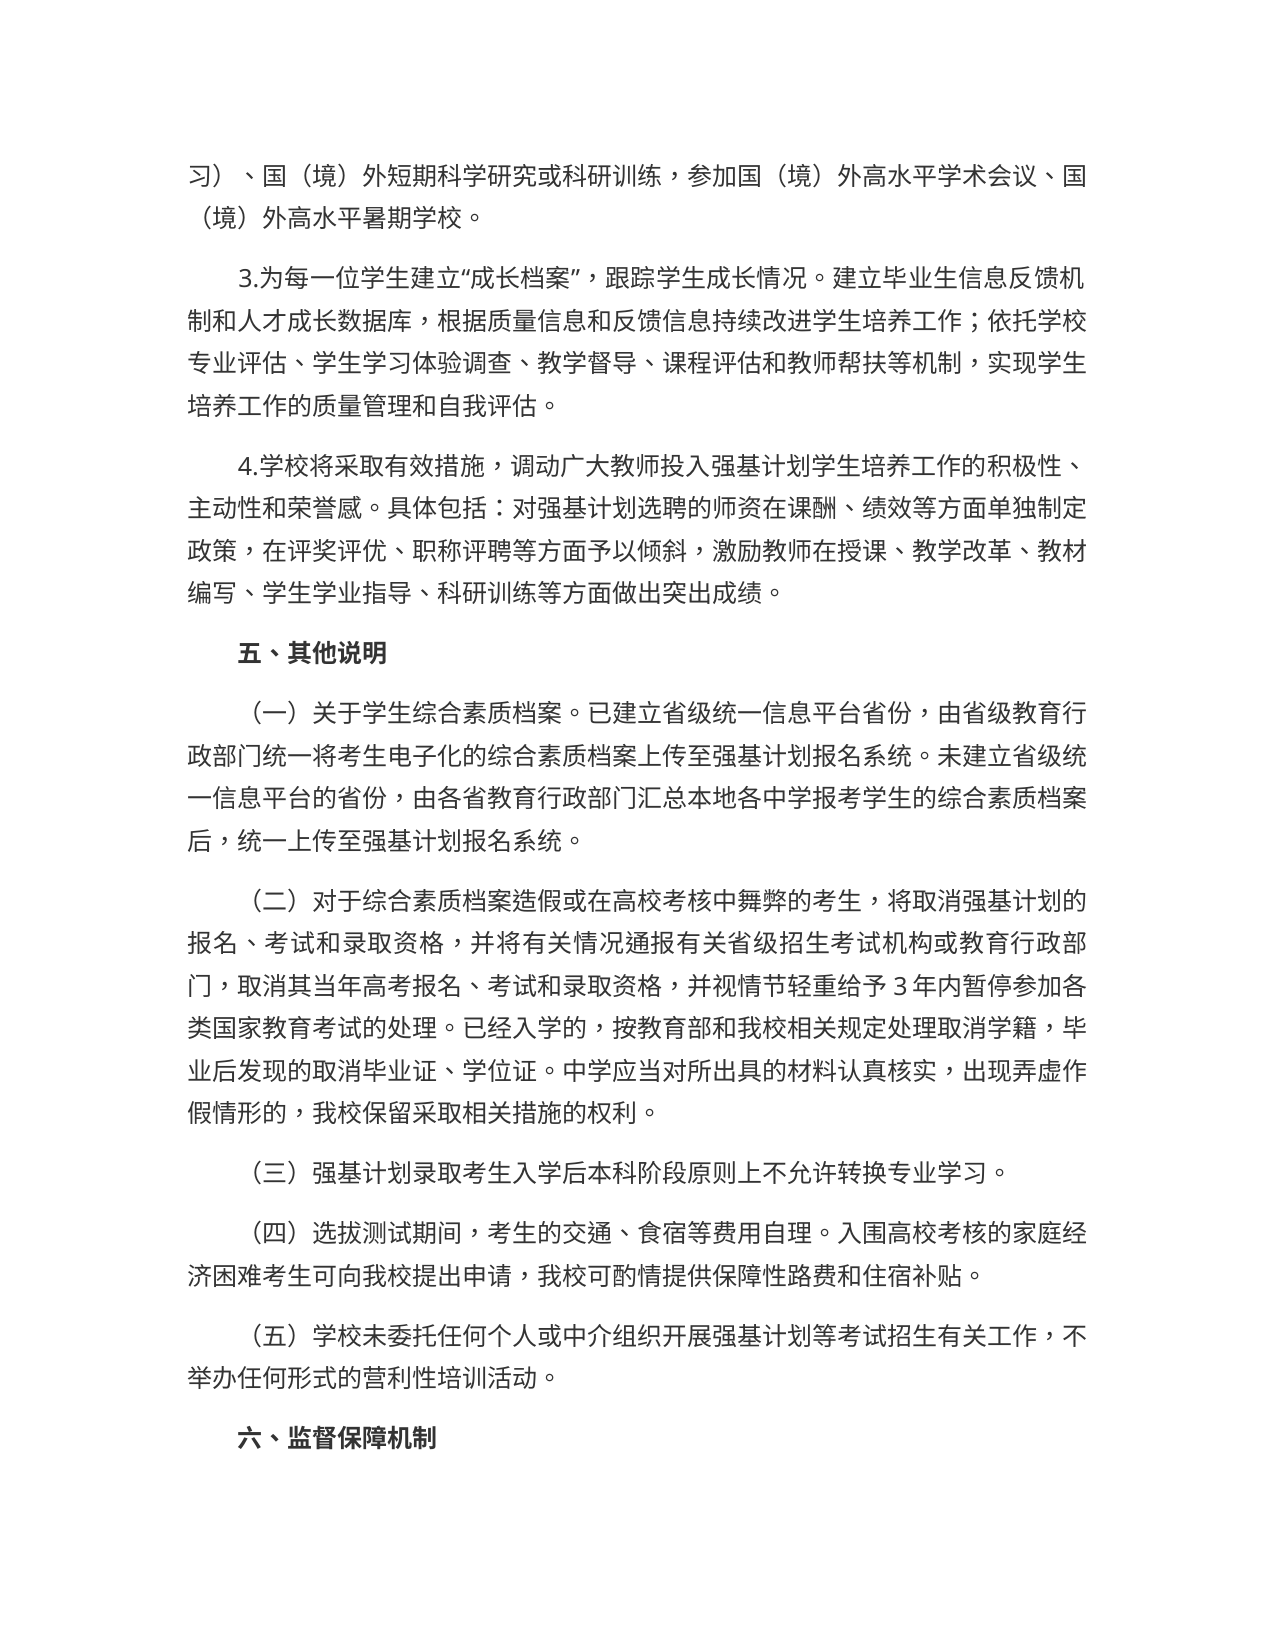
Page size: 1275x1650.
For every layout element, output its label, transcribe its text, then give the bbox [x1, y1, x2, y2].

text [187, 150, 1087, 235]
text （五）学校未委托任何个人或中介组织开展强基计划等考试招生有关工作，不举办任何形式的营利性培训活动。 [187, 1310, 1087, 1395]
text （四）选拔测试期间，考生的交通、食宿等费用自理。入围高校考核的家庭经济困难考生可向我校提出申请，我校可酌情提供保障性路费和住宿补贴。 [187, 1207, 1087, 1292]
text （二）对于综合素质档案造假或在高校考核中舞弊的考生，将取消强基计划的报名、考试和录取资格，并将有关情况通报有关省级招生考试机构或教育行政部门，取消其当年高考报名、考试和录取资格，并视情节轻重给予3年内暂停参加各类国家教育考试的处理。已经入学的，按教育部和我校相关规定处理取消学籍，毕业后发现的取消毕业证、学位证。中学应当对所出具的材料认真核实，出现弄虚作假情形的，我校保留采取相关措施的权利。 [187, 875, 1087, 1130]
text （三）强基计划录取考生入学后本科阶段原则上不允许转换专业学习。 [187, 1147, 1087, 1190]
text （一）关于学生综合素质档案。已建立省级统一信息平台省份，由省级教育行政部门统一将考生电子化的综合素质档案上传至强基计划报名系统。未建立省级统一信息平台的省份，由各省教育行政部门汇总本地各中学报考学生的综合素质档案后，统一上传至强基计划报名系统。 [187, 687, 1087, 857]
text 五、其他说明 [187, 627, 1087, 670]
text 3.为每一位学生建立“成长档案”，跟踪学生成长情况。建立毕业生信息反馈机制和人才成长数据库，根据质量信息和反馈信息持续改进学生培养工作；依托学校专业评估、学生学习体验调查、教学督导、课程评估和教师帮扶等机制，实现学生培养工作的质量管理和自我评估。 [187, 252, 1087, 422]
text 4.学校将采取有效措施，调动广大教师投入强基计划学生培养工作的积极性、主动性和荣誉感。具体包括：对强基计划选聘的师资在课酬、绩效等方面单独制定政策，在评奖评优、职称评聘等方面予以倾斜，激励教师在授课、教学改革、教材编写、学生学业指导、科研训练等方面做出突出成绩。 [187, 440, 1087, 610]
text 六、监督保障机制 [187, 1412, 1087, 1455]
